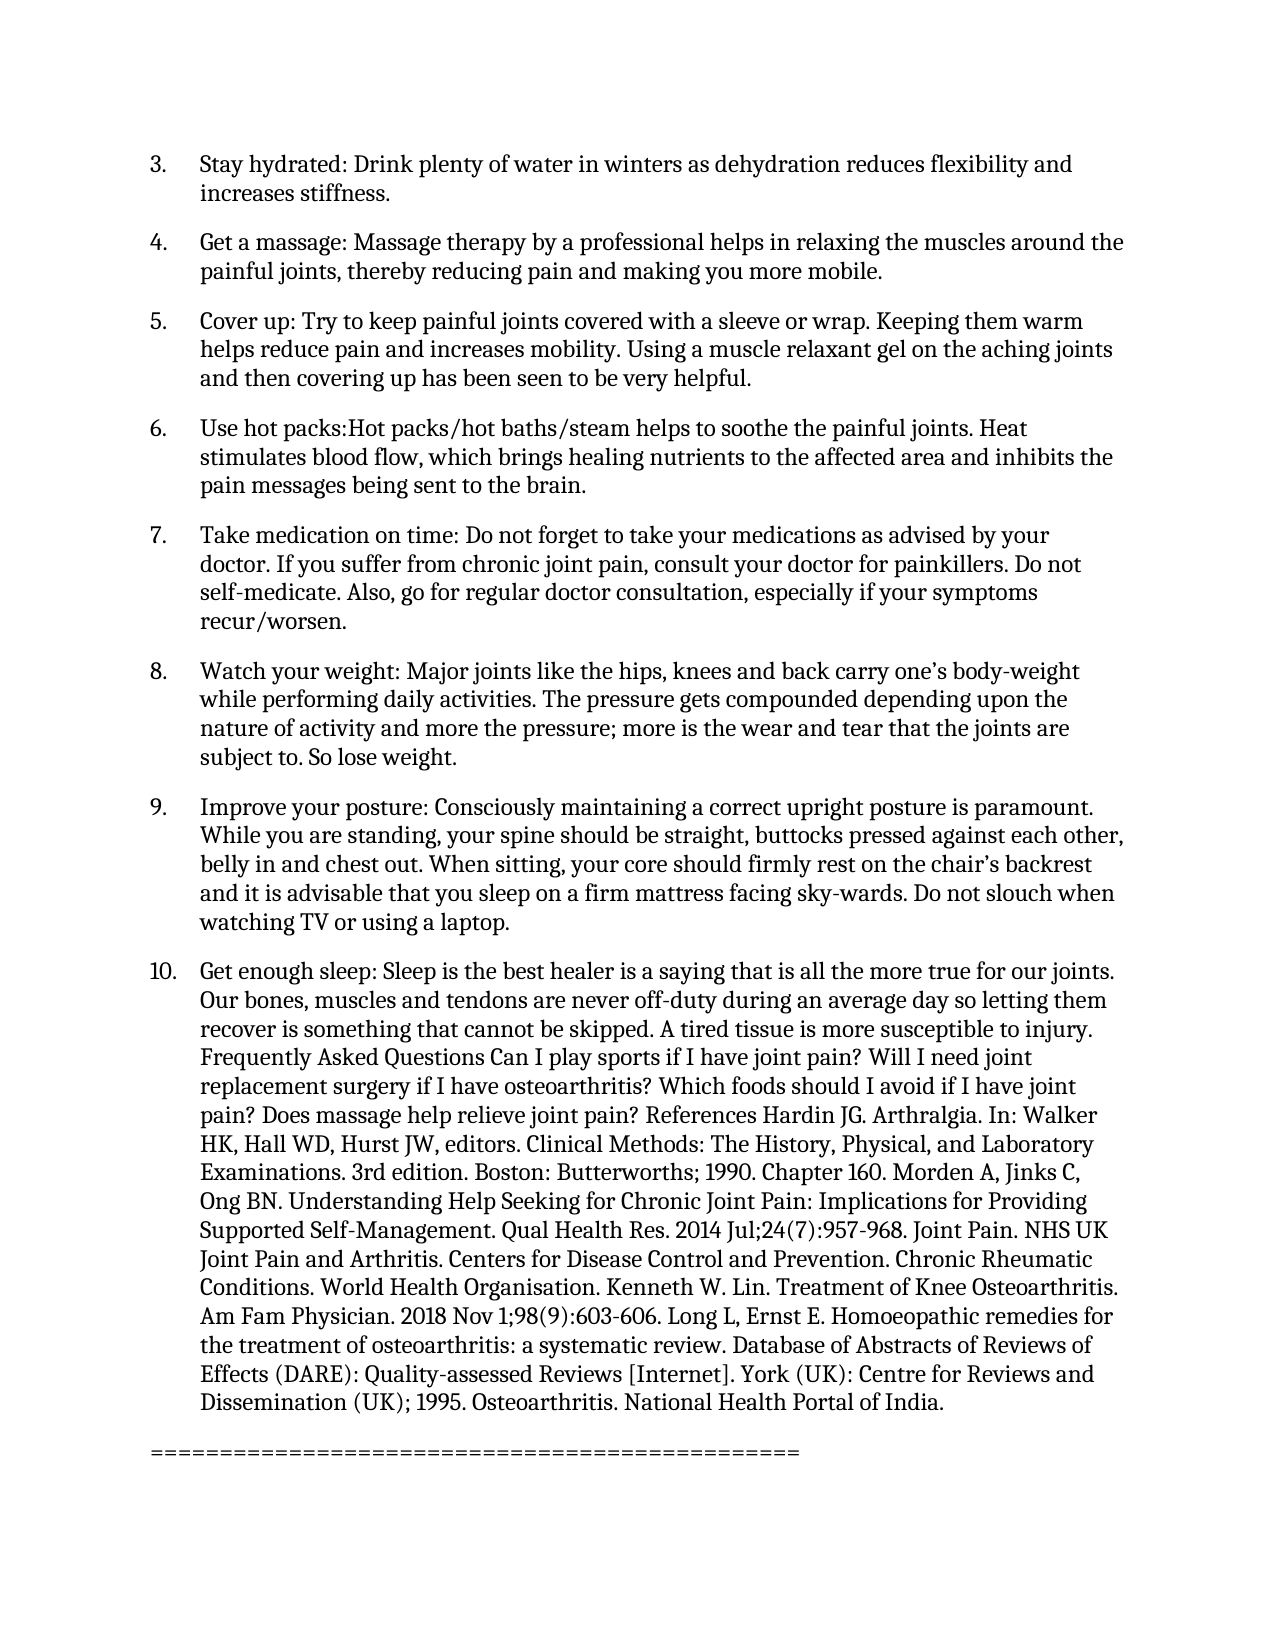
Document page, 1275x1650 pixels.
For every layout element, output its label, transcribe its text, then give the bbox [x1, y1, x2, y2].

text =============================================== [150, 1438, 1125, 1467]
list Get enough sleep: Sleep is the best healer is a saying that is all the more true for our joints. Our bones, muscles and tendons are never off-duty during an average day so letting them recover is something that cannot be skipped. A tired tissue is more susceptible to injury. Frequently Asked Questions Can I play sports if I have joint pain? Will I need joint replacement surgery if I have osteoarthritis? Which foods should I avoid if I have joint pain? Does massage help relieve joint pain? References Hardin JG. Arthralgia. In: Walker HK, Hall WD, Hurst JW, editors. Clinical Methods: The History, Physical, and Laboratory Examinations. 3rd edition. Boston: Butterworths; 1990. Chapter 160. Morden A, Jinks C, Ong BN. Understanding Help Seeking for Chronic Joint Pain: Implications for Providing Supported Self-Management. Qual Health Res. 2014 Jul;24(7):957-968. Joint Pain. NHS UK Joint Pain and Arthritis. Centers for Disease Control and Prevention. Chronic Rheumatic Conditions. World Health Organisation. Kenneth W. Lin. Treatment of Knee Osteoarthritis. Am Fam Physician. 2018 Nov 1;98(9):603-606. Long L, Ernst E. Homoeopathic remedies for the treatment of osteoarthritis: a systematic review. Database of Abstracts of Reviews of Effects (DARE): Quality-assessed Reviews [Internet]. York (UK): Centre for Reviews and Dissemination (UK); 1995. Osteoarthritis. National Health Portal of India. [150, 957, 1125, 1417]
list Improve your posture: Consciously maintaining a correct upright posture is paramount. While you are standing, your spine should be straight, buttocks pressed against each other, belly in and chest out. When sitting, your core should firmly rest on the chair’s backrest and it is advisable that you sleep on a firm mattress facing sky-wards. Do not slouch when watching TV or using a laptop. [150, 792, 1125, 936]
list Take medication on time: Do not forget to take your medications as advised by your doctor. If you suffer from chronic joint pain, consult your doctor for painkillers. Do not self-medicate. Also, go for regular doctor consultation, especially if your symptoms recur/worsen. [150, 521, 1125, 636]
list Use hot packs:Hot packs/hot baths/steam helps to soothe the painful joints. Heat stimulates blood flow, which brings healing nutrients to the affected area and inhibits the pain messages being sent to the brain. [150, 414, 1125, 500]
list Get a massage: Massage therapy by a professional helps in relaxing the muscles around the painful joints, thereby reducing pain and making you more mobile. [150, 228, 1125, 286]
list Watch your weight: Major joints like the hips, knees and back carry one’s body-weight while performing daily activities. The pressure gets compounded depending upon the nature of activity and more the pressure; more is the wear and tear that the joints are subject to. So lose weight. [150, 657, 1125, 772]
list Cover up: Try to keep painful joints covered with a sleeve or wrap. Keeping them warm helps reduce pain and increases mobility. Using a muscle relaxant gel on the aching joints and then covering up has been seen to be very helpful. [150, 307, 1125, 393]
list Stay hydrated: Drink plenty of water in winters as dehydration reduces flexibility and increases stiffness. [150, 150, 1125, 207]
